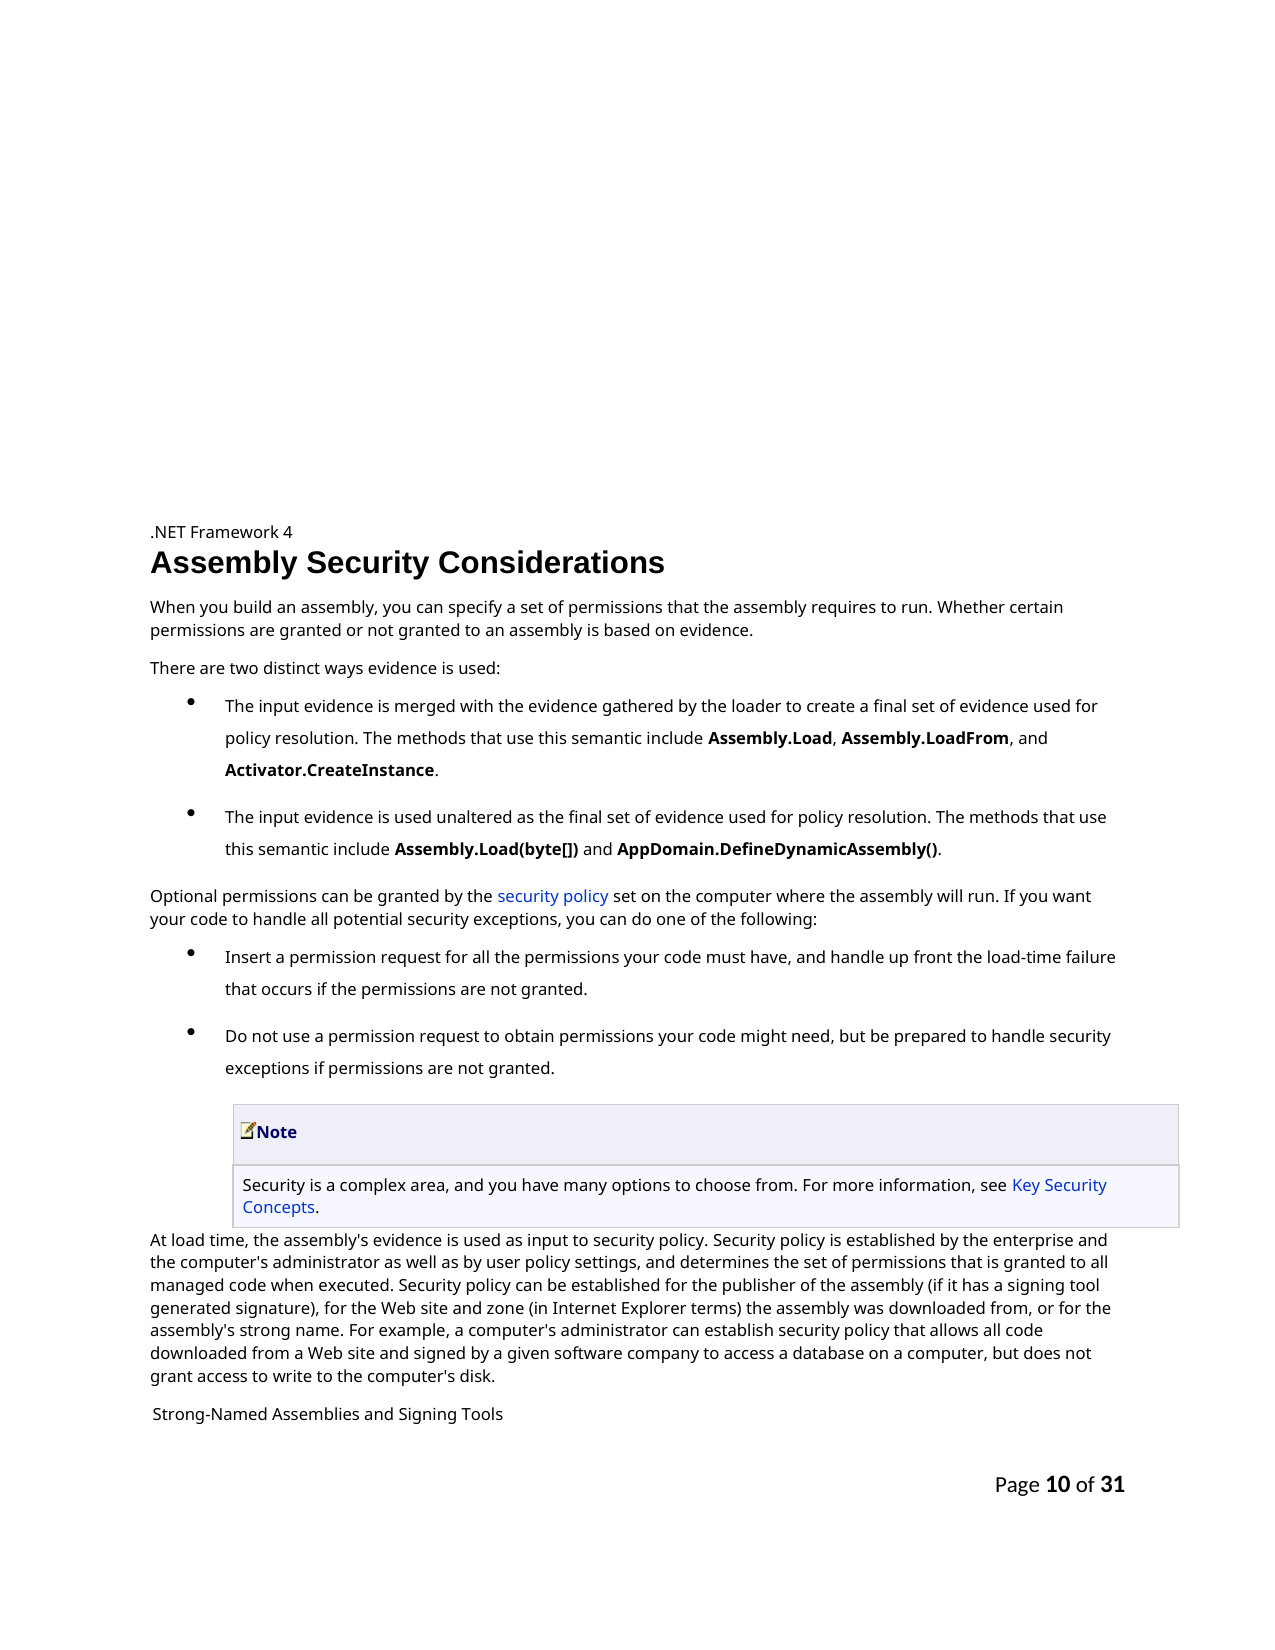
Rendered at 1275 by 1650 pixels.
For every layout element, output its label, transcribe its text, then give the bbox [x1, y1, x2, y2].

text .NET Framework 4 [150, 521, 1125, 544]
list The input evidence is used unaltered as the final set of evidence used for policy resolution. The methods that use this semantic include Assembly.Load(byte[]) and AppDomain.DefineDynamicAssembly(). [187, 806, 1125, 860]
text When you build an assembly, you can specify a set of permissions that the assembly requires to run. Whether certain permissions are granted or not granted to an assembly is based on evidence. [150, 595, 1125, 641]
text There are two distinct ways evidence is used: [150, 656, 1125, 679]
list Do not use a permission request to obtain permissions your code might need, but be prepared to handle security exceptions if permissions are not granted. [187, 1025, 1125, 1079]
list The input evidence is merged with the evidence gathered by the loader to create a final set of evidence used for policy resolution. The methods that use this semantic include Assembly.Load, Assembly.LoadFrom, and Activator.CreateInstance. [187, 695, 1125, 781]
picture [240, 1122, 257, 1139]
list Insert a permission request for all the permissions your code must have, and handle up front the load-time failure that occurs if the permissions are not granted. [187, 946, 1125, 1000]
text At load time, the assembly's evidence is used as input to security policy. Security policy is established by the enterprise and the computer's administrator as well as by user policy settings, and determines the set of permissions that is granted to all managed code when executed. Security policy can be established for the publisher of the assembly (if it has a signing tool generated signature), for the Web site and zone (in Internet Explorer terms) the assembly was downloaded from, or for the assembly's strong name. For example, a computer's administrator can establish security policy that allows all code downloaded from a Web site and signed by a given software company to access a database on a computer, but does not grant access to write to the computer's disk. [150, 1228, 1125, 1387]
text Assembly Security Considerations [150, 544, 1125, 580]
table_cell Security is a complex area, and you have many options to choose from. For more information, see Key Security Concepts. [234, 1166, 1178, 1227]
text Strong-Named Assemblies and Signing Tools [150, 1403, 1125, 1431]
table_header Note [234, 1105, 1178, 1164]
text Optional permissions can be granted by the security policy set on the computer where the assembly will run. If you want your code to handle all potential security exceptions, you can do one of the following: [150, 885, 1125, 930]
